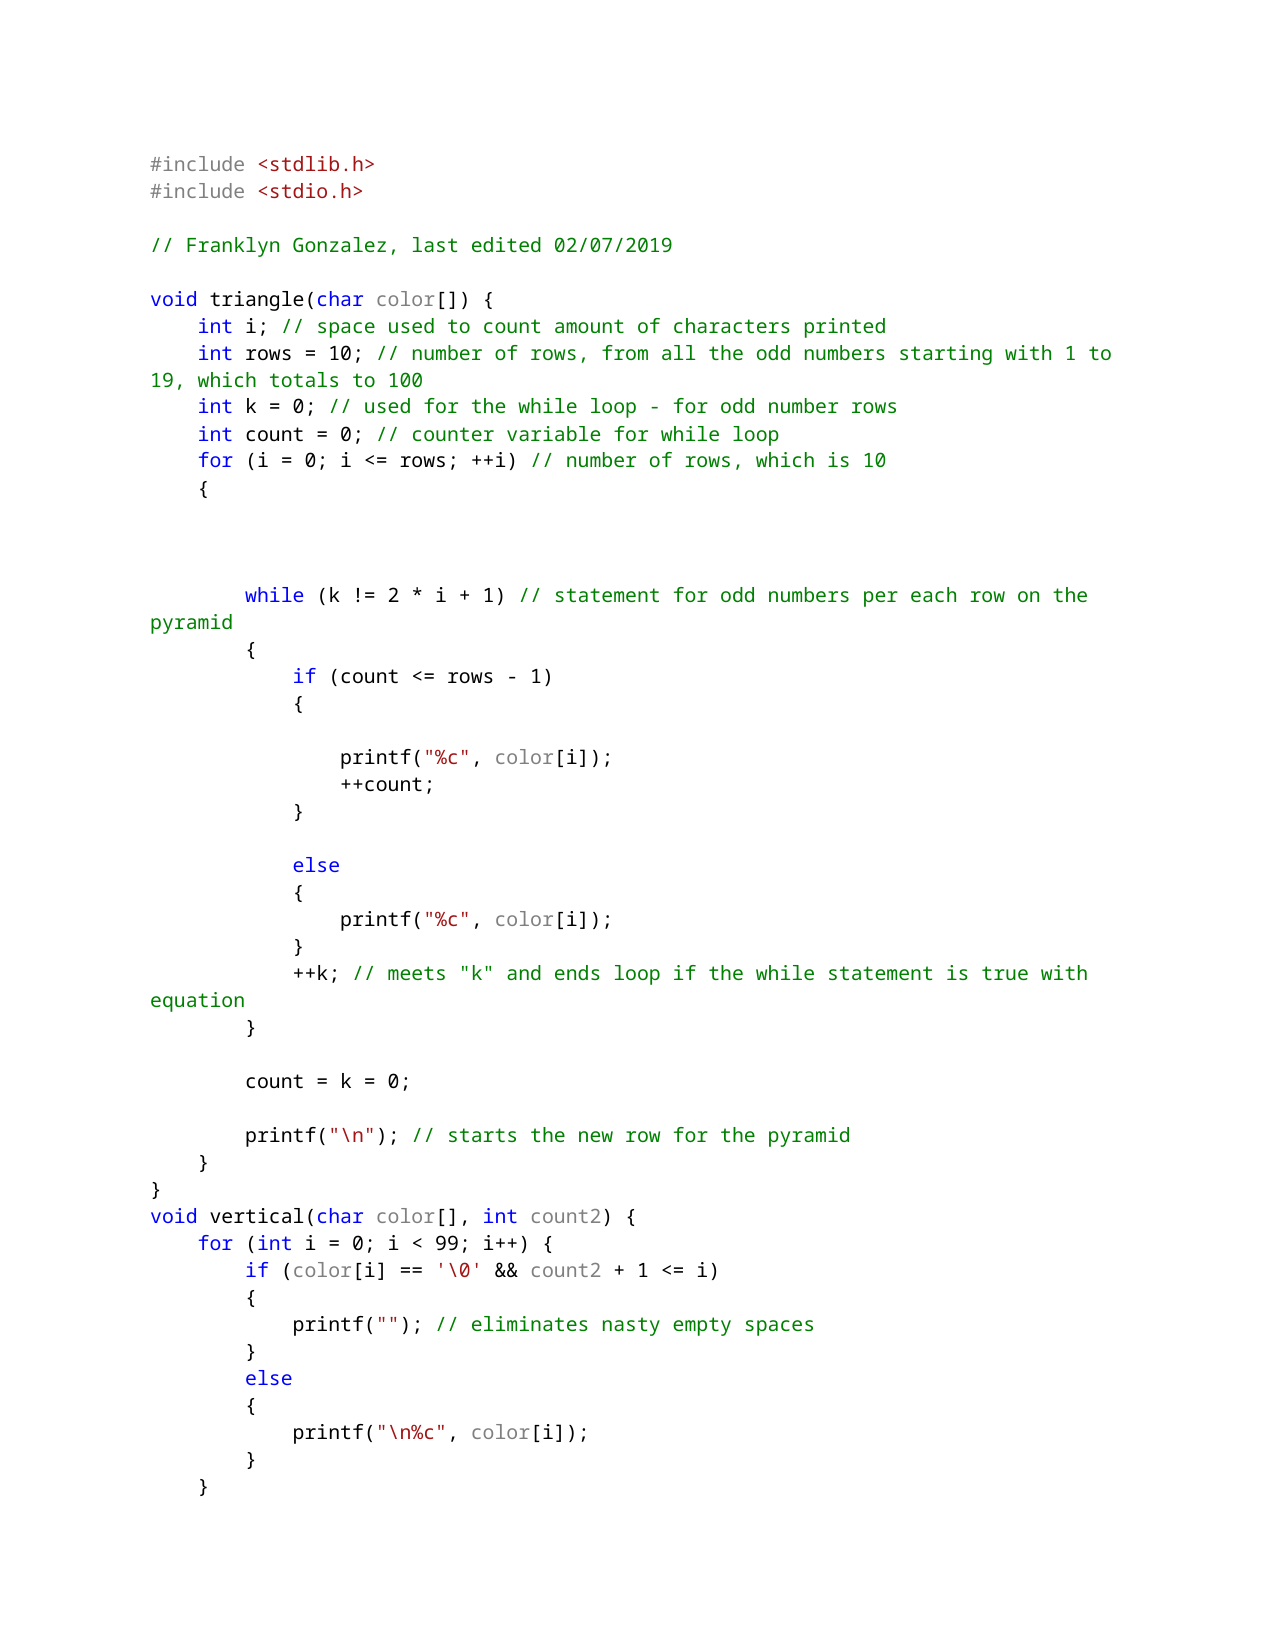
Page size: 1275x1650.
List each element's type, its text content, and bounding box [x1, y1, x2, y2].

text for (i = 0; i <= rows; ++i) // number of rows, which is 10 [150, 447, 1125, 474]
text { [150, 878, 1125, 905]
text ++k; // meets "k" and ends loop if the while statement is true with equation [150, 959, 1125, 1013]
text } [150, 1337, 1125, 1364]
text { [150, 1391, 1125, 1418]
text } [150, 1472, 1125, 1499]
text #include <stdlib.h> [150, 150, 1125, 177]
text } [150, 1013, 1125, 1040]
text while (k != 2 * i + 1) // statement for odd numbers per each row on the pyramid [150, 582, 1125, 636]
text } [150, 1445, 1125, 1472]
text printf("\n"); // starts the new row for the pyramid [150, 1121, 1125, 1148]
text for (int i = 0; i < 99; i++) { [150, 1229, 1125, 1256]
text void triangle(char color[]) { [150, 285, 1125, 312]
text { [150, 689, 1125, 717]
text // Franklyn Gonzalez, last edited 02/07/2019 [150, 231, 1125, 258]
text { [150, 636, 1125, 663]
text } [150, 932, 1125, 959]
text if (color[i] == '\0' && count2 + 1 <= i) [150, 1256, 1125, 1283]
text int i; // space used to count amount of characters printed [150, 312, 1125, 339]
text void vertical(char color[], int count2) { [150, 1202, 1125, 1229]
text int rows = 10; // number of rows, from all the odd numbers starting with 1 to 19, which totals to 100 [150, 339, 1125, 393]
text else [150, 1364, 1125, 1391]
text int count = 0; // counter variable for while loop [150, 420, 1125, 447]
text count = k = 0; [150, 1067, 1125, 1094]
text if (count <= rows - 1) [150, 663, 1125, 689]
text { [150, 474, 1125, 501]
text int k = 0; // used for the while loop - for odd number rows [150, 393, 1125, 420]
text else [150, 851, 1125, 878]
text printf(""); // eliminates nasty empty spaces [150, 1310, 1125, 1337]
text } [150, 797, 1125, 824]
text printf("%c", color[i]); [150, 743, 1125, 771]
text } [150, 1175, 1125, 1202]
text printf("\n%c", color[i]); [150, 1418, 1125, 1445]
text printf("%c", color[i]); [150, 905, 1125, 932]
text ++count; [150, 771, 1125, 797]
text #include <stdio.h> [150, 177, 1125, 204]
text } [150, 1148, 1125, 1175]
text { [150, 1283, 1125, 1310]
